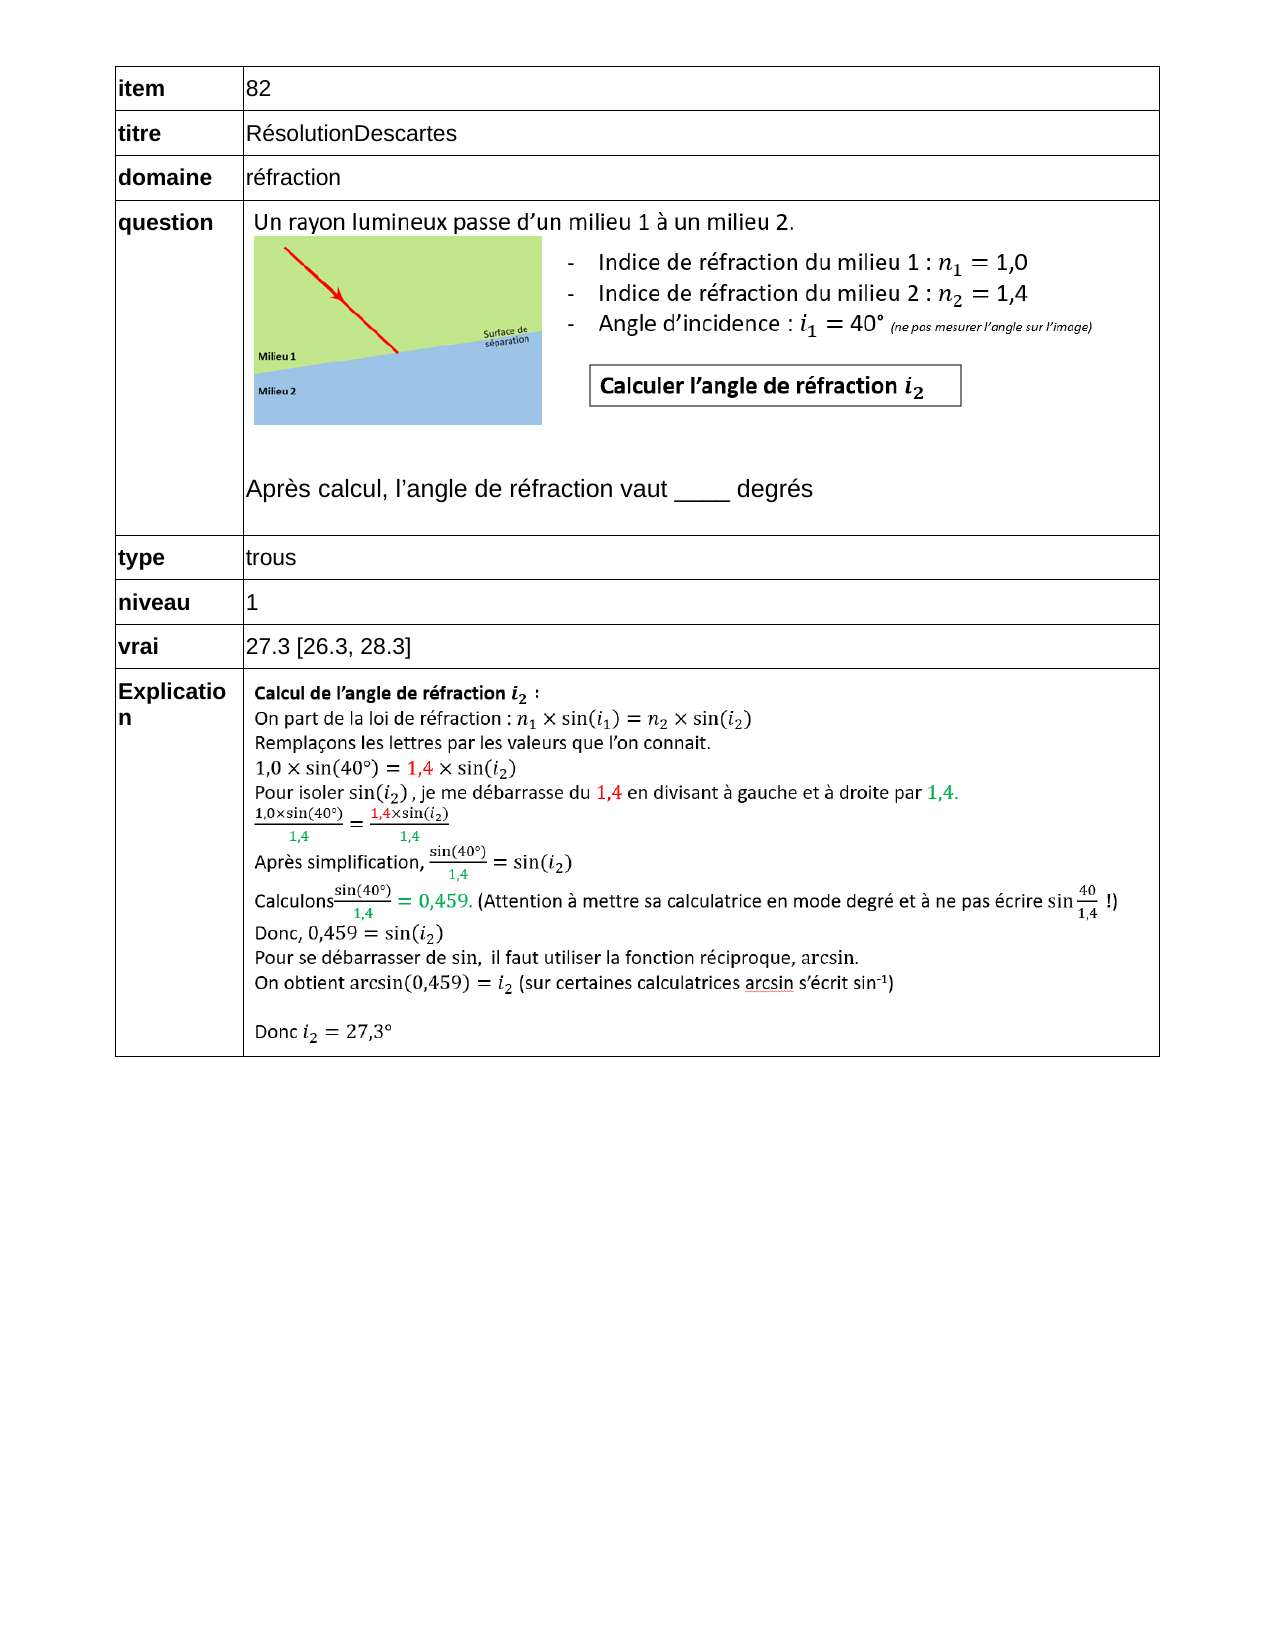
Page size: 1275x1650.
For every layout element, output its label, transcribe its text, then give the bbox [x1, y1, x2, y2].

table_cell titre [116, 111, 243, 155]
table_cell question [116, 201, 243, 534]
table_cell réfraction [244, 156, 1159, 199]
table_cell Explication [116, 669, 243, 1056]
table_header 82 [244, 67, 1159, 110]
table_cell niveau [116, 580, 243, 624]
table_cell vrai [116, 625, 243, 668]
table_cell RésolutionDescartes [244, 111, 1159, 155]
table_cell 1 [244, 580, 1159, 624]
table_cell type [116, 536, 243, 579]
table_cell trous [244, 536, 1159, 579]
picture [245, 677, 1123, 1047]
table_cell Après calcul, l’angle de réfraction vaut ____ degrés [244, 201, 1159, 534]
table_cell 27.3 [26.3, 28.3] [244, 625, 1159, 668]
table_cell domaine [116, 156, 243, 199]
table_cell [244, 669, 1159, 1056]
table_header item [116, 67, 243, 110]
picture [245, 203, 1102, 441]
